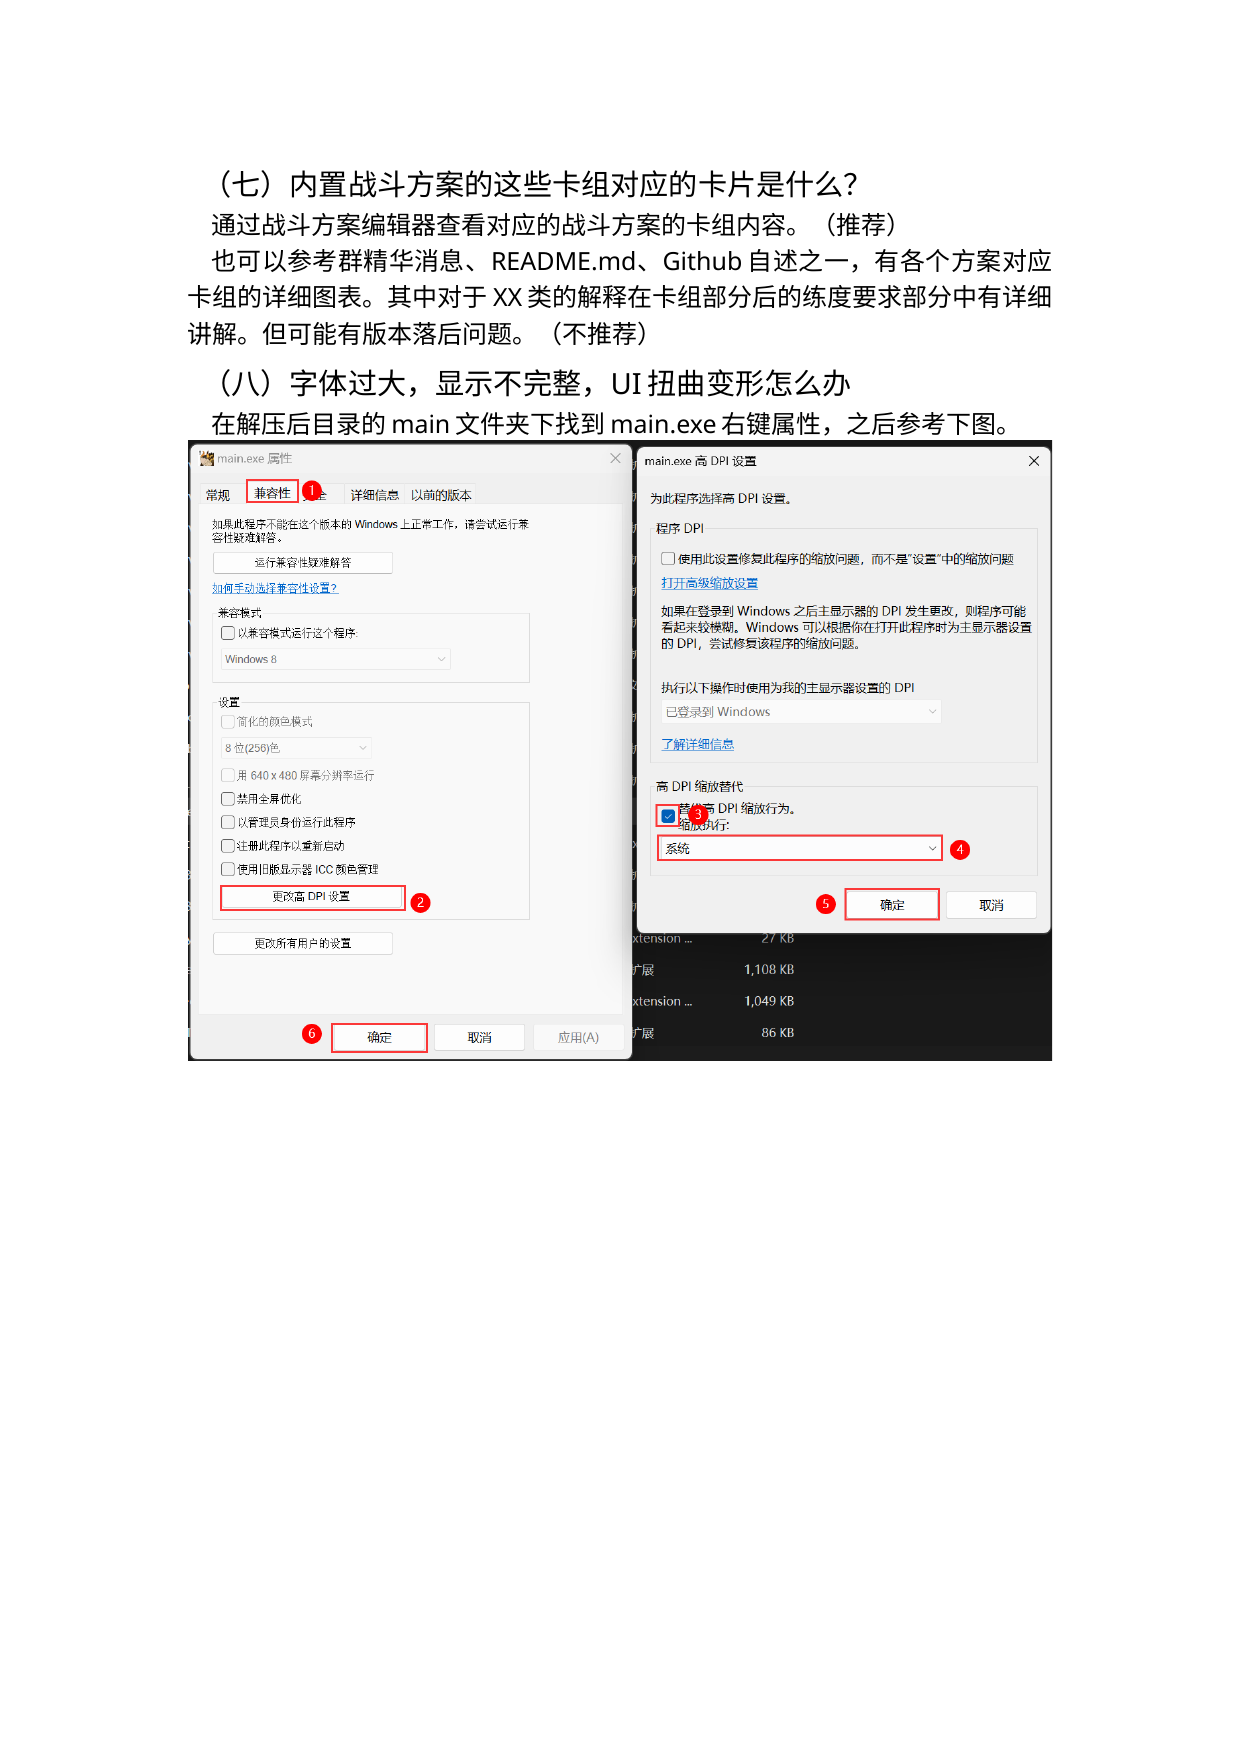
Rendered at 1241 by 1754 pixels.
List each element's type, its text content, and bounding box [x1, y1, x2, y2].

text 也可以参考群精华消息、README.md、Github自述之一，有各个方案对应卡组的详细图表。其中对于XX类的解释在卡组部分后的练度要求部分中有详细讲解。但可能有版本落后问题。（不推荐） [187, 242, 1053, 350]
text 在解压后目录的main文件夹下找到main.exe右键属性，之后参考下图。 [187, 404, 1053, 440]
text 通过战斗方案编辑器查看对应的战斗方案的卡组内容。（推荐） [187, 205, 1053, 242]
picture [188, 440, 1053, 1061]
subtitle 内置战斗方案的这些卡组对应的卡片是什么？ [187, 162, 1053, 204]
subtitle 字体过大，显示不完整，UI扭曲变形怎么办 [187, 361, 1053, 403]
